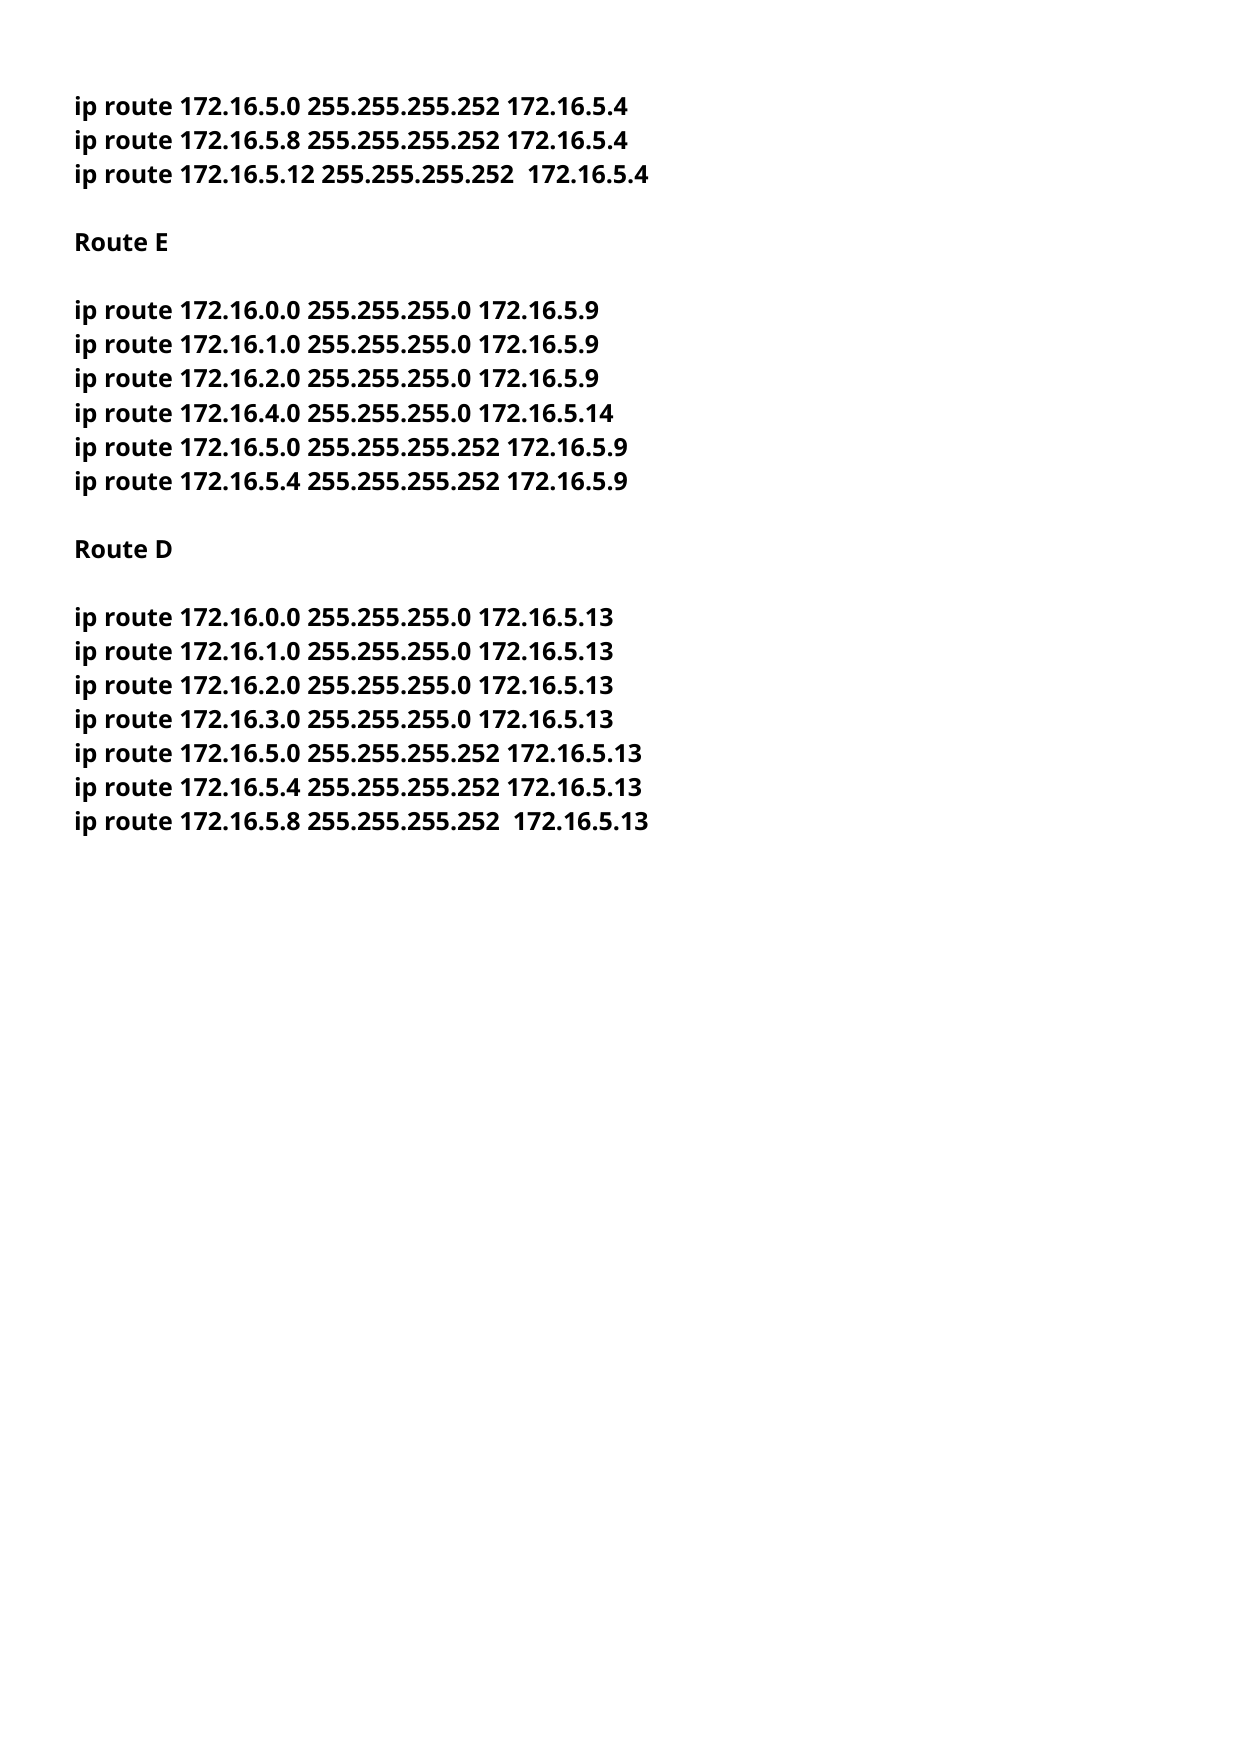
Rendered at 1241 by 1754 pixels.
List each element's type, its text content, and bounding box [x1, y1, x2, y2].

text ip route 172.16.5.0 255.255.255.252 172.16.5.13 [74, 736, 1152, 770]
text ip route 172.16.0.0 255.255.255.0 172.16.5.9 [74, 293, 1152, 327]
text ip route 172.16.1.0 255.255.255.0 172.16.5.9 [74, 327, 1152, 361]
text ip route 172.16.2.0 255.255.255.0 172.16.5.13 [74, 668, 1152, 702]
text ip route 172.16.5.12 255.255.255.252 172.16.5.4 [74, 157, 1152, 191]
text ip route 172.16.3.0 255.255.255.0 172.16.5.13 [74, 702, 1152, 736]
text ip route 172.16.2.0 255.255.255.0 172.16.5.9 [74, 361, 1152, 395]
text ip route 172.16.0.0 255.255.255.0 172.16.5.13 [74, 599, 1152, 634]
text ip route 172.16.5.8 255.255.255.252 172.16.5.4 [74, 123, 1152, 157]
text ip route 172.16.5.0 255.255.255.252 172.16.5.4 [74, 89, 1152, 123]
text ip route 172.16.5.0 255.255.255.252 172.16.5.9 [74, 429, 1152, 463]
text ip route 172.16.5.4 255.255.255.252 172.16.5.9 [74, 463, 1152, 497]
text Route E [74, 225, 1152, 259]
text ip route 172.16.5.4 255.255.255.252 172.16.5.13 [74, 770, 1152, 804]
text ip route 172.16.5.8 255.255.255.252 172.16.5.13 [74, 804, 1152, 838]
text Route D [74, 531, 1152, 566]
text ip route 172.16.4.0 255.255.255.0 172.16.5.14 [74, 395, 1152, 429]
text ip route 172.16.1.0 255.255.255.0 172.16.5.13 [74, 634, 1152, 668]
